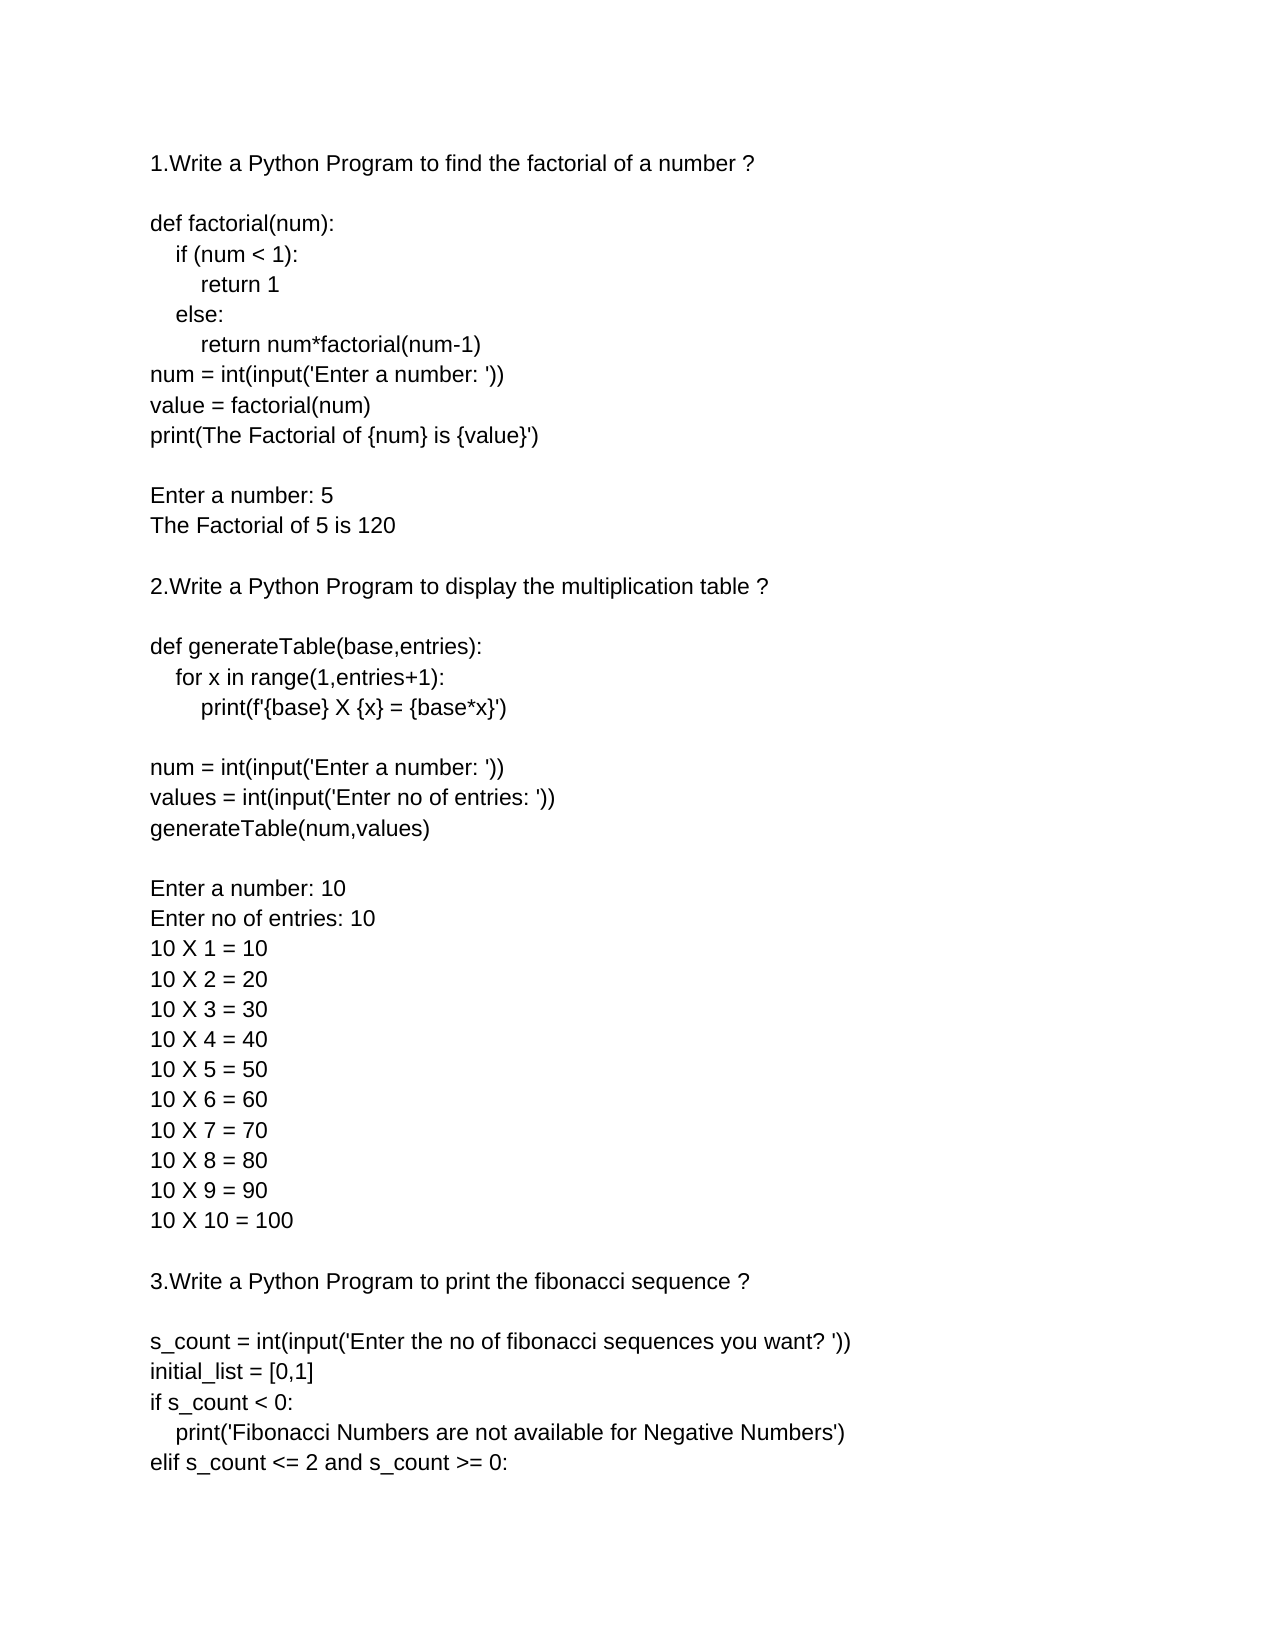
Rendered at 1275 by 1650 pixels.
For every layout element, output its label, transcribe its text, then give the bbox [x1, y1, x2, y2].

text 3.Write a Python Program to print the fibonacci sequence ? [150, 1268, 1125, 1294]
text 10 X 3 = 30 [150, 996, 1125, 1022]
text 10 X 8 = 80 [150, 1147, 1125, 1173]
text s_count = int(input('Enter the no of fibonacci sequences you want? ')) [150, 1328, 1125, 1354]
text values = int(input('Enter no of entries: ')) [150, 784, 1125, 811]
text generateTable(num,values) [150, 814, 1125, 841]
text 10 X 10 = 100 [150, 1207, 1125, 1234]
text return 1 [150, 271, 1125, 297]
text def generateTable(base,entries): [150, 633, 1125, 660]
text initial_list = [0,1] [150, 1358, 1125, 1385]
text print(The Factorial of {num} is {value}') [150, 422, 1125, 448]
text 10 X 6 = 60 [150, 1086, 1125, 1113]
text The Factorial of 5 is 120 [150, 512, 1125, 539]
text 10 X 9 = 90 [150, 1177, 1125, 1203]
text 10 X 4 = 40 [150, 1026, 1125, 1052]
text 1.Write a Python Program to find the factorial of a number ? [150, 150, 1125, 176]
text 2.Write a Python Program to display the multiplication table ? [150, 573, 1125, 599]
text 10 X 7 = 70 [150, 1117, 1125, 1143]
text 10 X 5 = 50 [150, 1056, 1125, 1083]
text elif s_count <= 2 and s_count >= 0: [150, 1449, 1125, 1475]
text num = int(input('Enter a number: ')) [150, 754, 1125, 781]
text for x in range(1,entries+1): [150, 663, 1125, 690]
text print(f'{base} X {x} = {base*x}') [150, 694, 1125, 720]
text Enter a number: 5 [150, 482, 1125, 509]
text Enter a number: 10 [150, 875, 1125, 901]
text if (num < 1): [150, 241, 1125, 267]
text value = factorial(num) [150, 392, 1125, 418]
text print('Fibonacci Numbers are not available for Negative Numbers') [150, 1419, 1125, 1445]
text Enter no of entries: 10 [150, 905, 1125, 932]
text num = int(input('Enter a number: ')) [150, 361, 1125, 388]
text def factorial(num): [150, 210, 1125, 237]
text 10 X 2 = 20 [150, 966, 1125, 992]
text 10 X 1 = 10 [150, 935, 1125, 962]
text if s_count < 0: [150, 1388, 1125, 1415]
text return num*factorial(num-1) [150, 331, 1125, 358]
text else: [150, 301, 1125, 327]
